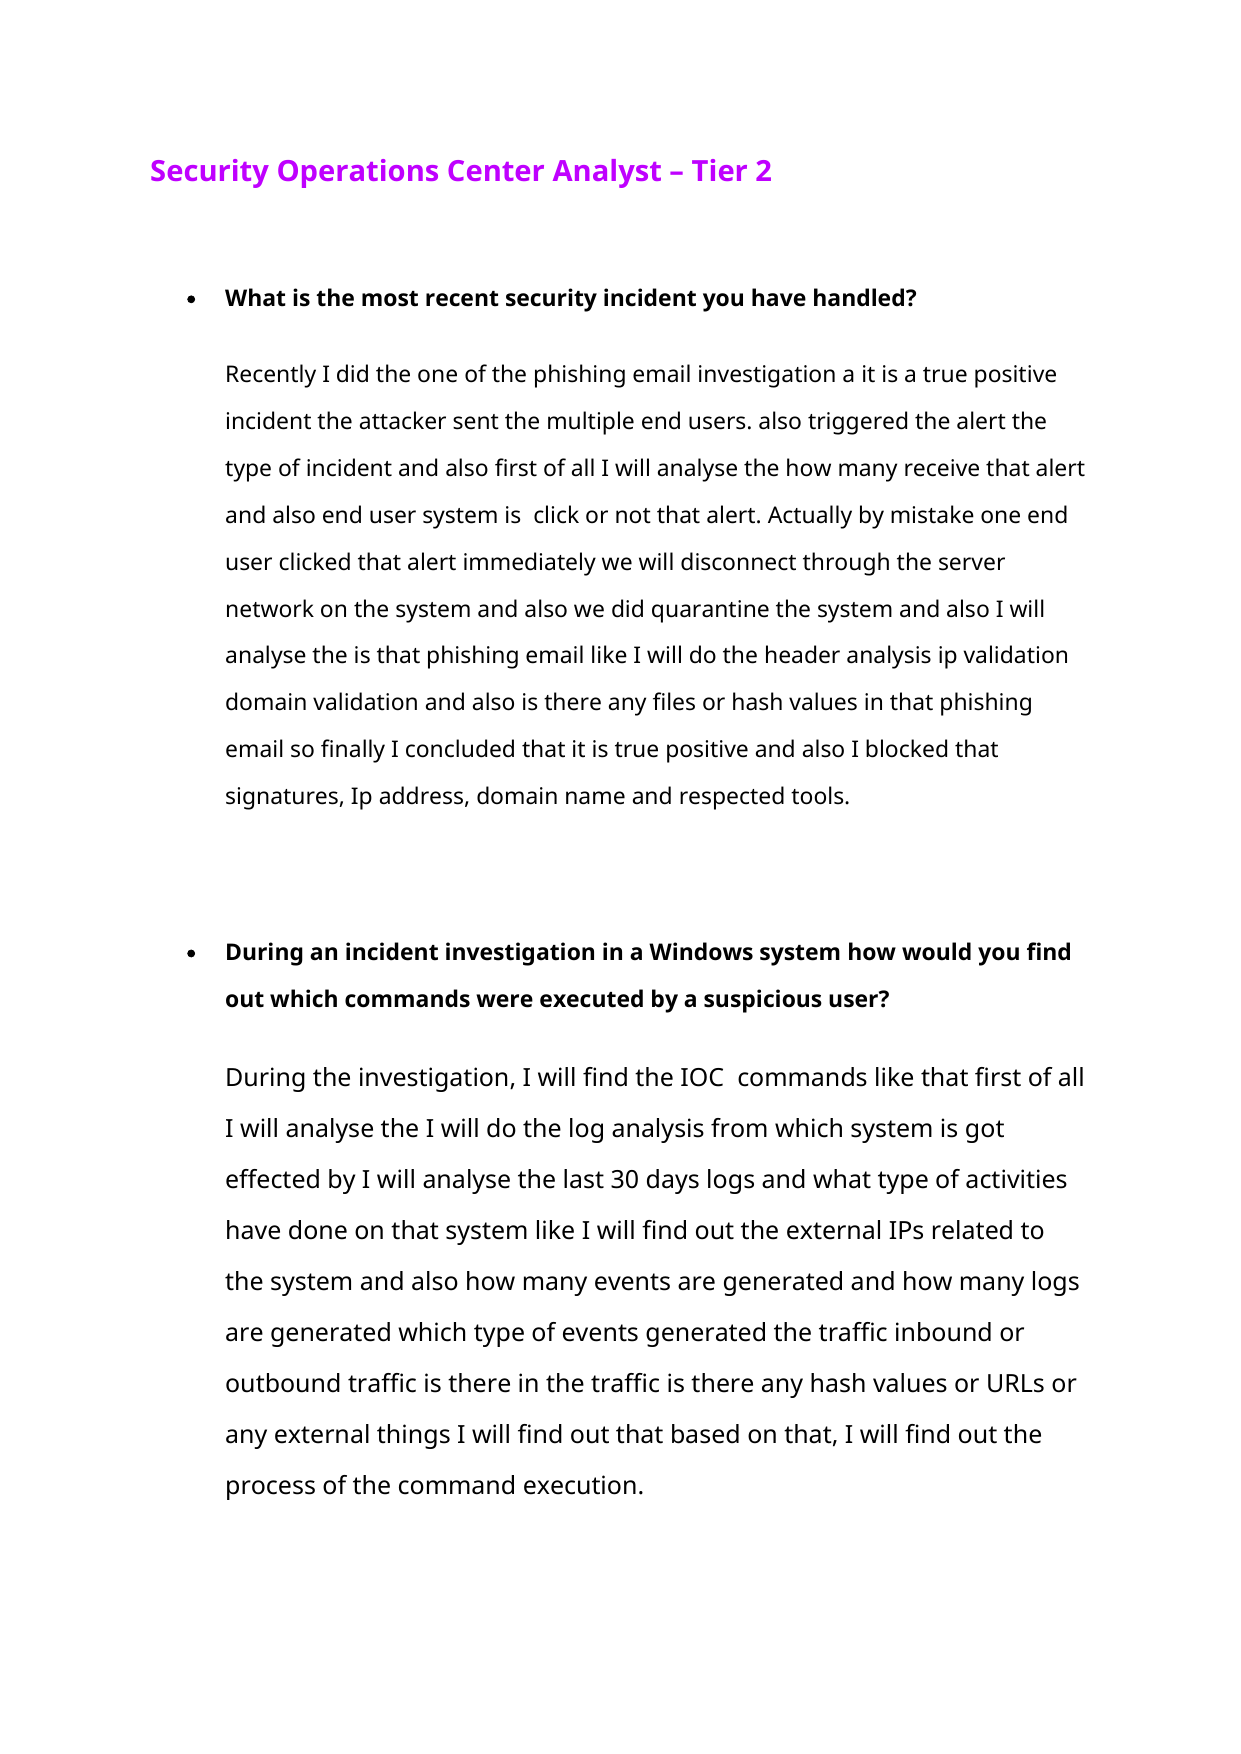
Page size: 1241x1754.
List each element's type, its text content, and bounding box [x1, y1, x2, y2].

list What is the most recent security incident you have handled? [187, 282, 1090, 313]
text Recently I did the one of the phishing email investigation a it is a true positive incident the attacker sent the multiple end users. also triggered the alert the type of incident and also first of all I will analyse the how many receive that alert and also end user system is click or not that alert. Actually by mistake one end user clicked that alert immediately we will disconnect through the server network on the system and also we did quarantine the system and also I will analyse the is that phishing email like I will do the header analysis ip validation domain validation and also is there any files or hash values in that phishing email so finally I concluded that it is true positive and also I blocked that signatures, Ip address, domain name and respected tools. [225, 358, 1090, 811]
text During the investigation, I will find the IOC commands like that first of all I will analyse the I will do the log analysis from which system is got effected by I will analyse the last 30 days logs and what type of activities have done on that system like I will find out the external IPs related to the system and also how many events are generated and how many logs are generated which type of events generated the traffic inbound or outbound traffic is there in the traffic is there any hash values or URLs or any external things I will find out that based on that, I will find out the process of the command execution. [225, 1059, 1090, 1502]
list During an incident investigation in a Windows system how would you find out which commands were executed by a suspicious user? [187, 936, 1090, 1014]
text Security Operations Center Analyst – Tier 2 [150, 150, 1090, 190]
